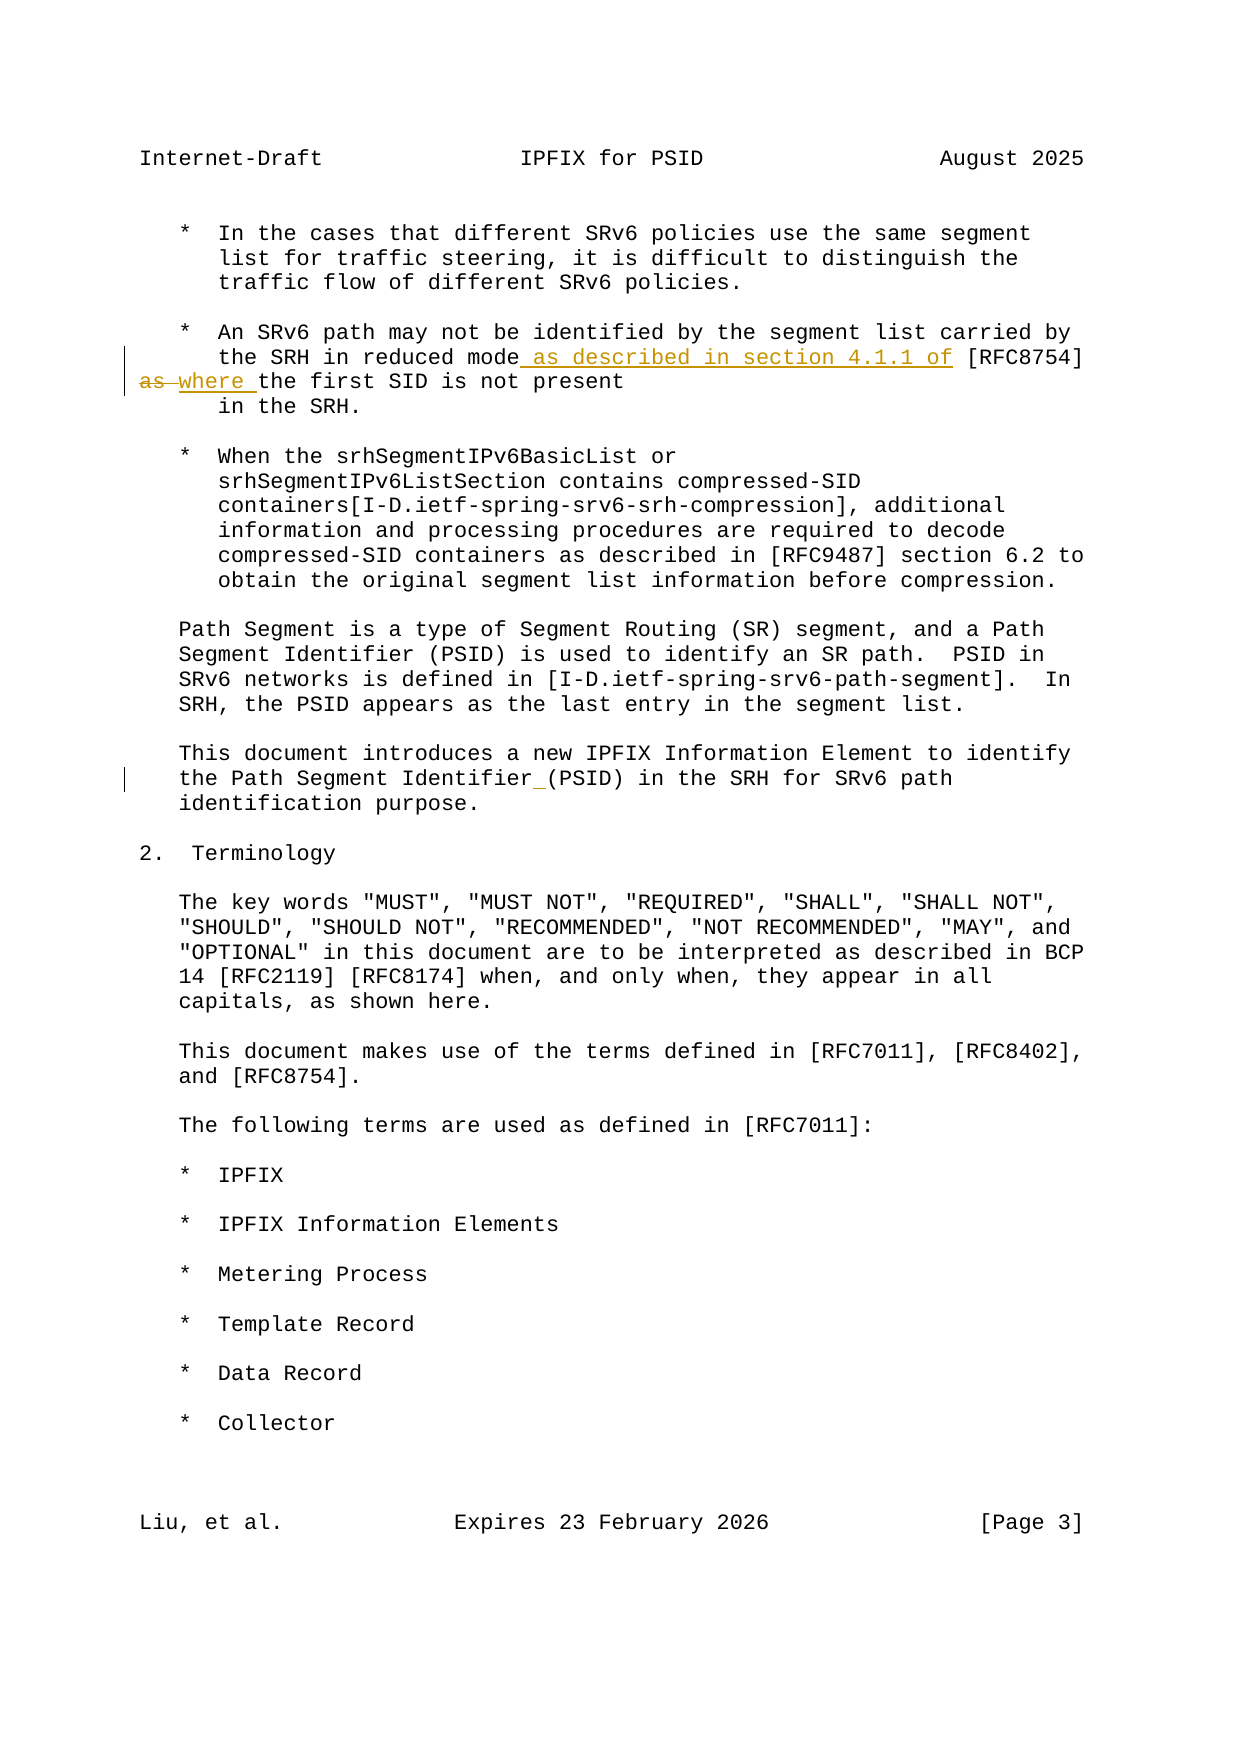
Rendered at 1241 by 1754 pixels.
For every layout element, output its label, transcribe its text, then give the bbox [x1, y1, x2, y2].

text * When the srhSegmentIPv6BasicList or [139, 445, 1101, 470]
text This document makes use of the terms defined in [RFC7011], [RFC8402], [139, 1040, 1101, 1065]
text information and processing procedures are required to decode [139, 519, 1101, 544]
text The key words "MUST", "MUST NOT", "REQUIRED", "SHALL", "SHALL NOT", [139, 891, 1101, 916]
text Internet-Draft IPFIX for PSID August 2025 [139, 148, 1101, 172]
text The following terms are used as defined in [RFC7011]: [139, 1114, 1101, 1139]
text Liu, et al. Expires 23 February 2026 [Page 3] [139, 1511, 1101, 1536]
text containers[I-D.ietf-spring-srv6-srh-compression], additional [139, 495, 1101, 519]
text srhSegmentIPv6ListSection contains compressed-SID [139, 470, 1101, 495]
text * IPFIX Information Elements [139, 1214, 1101, 1238]
text list for traffic steering, it is difficult to distinguish the [139, 247, 1101, 272]
text 14 [RFC2119] [RFC8174] when, and only when, they appear in all [139, 966, 1101, 991]
text compressed-SID containers as described in [RFC9487] section 6.2 to [139, 544, 1101, 569]
text "SHOULD", "SHOULD NOT", "RECOMMENDED", "NOT RECOMMENDED", "MAY", and [139, 916, 1101, 941]
text * An SRv6 path may not be identified by the segment list carried by [139, 321, 1101, 346]
text * Collector [139, 1412, 1101, 1437]
text Path Segment is a type of Segment Routing (SR) segment, and a Path [139, 619, 1101, 643]
text capitals, as shown here. [139, 991, 1101, 1015]
text SRH, the PSID appears as the last entry in the segment list. [139, 693, 1101, 718]
text * Data Record [139, 1362, 1101, 1387]
text in the SRH. [139, 396, 1101, 420]
text 2. Terminology [139, 842, 1101, 867]
text "OPTIONAL" in this document are to be interpreted as described in BCP [139, 941, 1101, 966]
text * In the cases that different SRv6 policies use the same segment [139, 222, 1101, 247]
text the Path Segment Identifier(PSID) in the SRH for SRv6 path [139, 767, 1101, 792]
text identification purpose. [139, 792, 1101, 817]
text the SRH in reduced mode [RFC8754] the first SID is not present [139, 346, 1101, 396]
text Segment Identifier (PSID) is used to identify an SR path. PSID in [139, 643, 1101, 668]
text traffic flow of different SRv6 policies. [139, 272, 1101, 296]
text SRv6 networks is defined in [I-D.ietf-spring-srv6-path-segment]. In [139, 668, 1101, 693]
text * Metering Process [139, 1263, 1101, 1288]
text * IPFIX [139, 1164, 1101, 1189]
text obtain the original segment list information before compression. [139, 569, 1101, 594]
text * Template Record [139, 1313, 1101, 1338]
text This document introduces a new IPFIX Information Element to identify [139, 743, 1101, 767]
text and [RFC8754]. [139, 1065, 1101, 1090]
